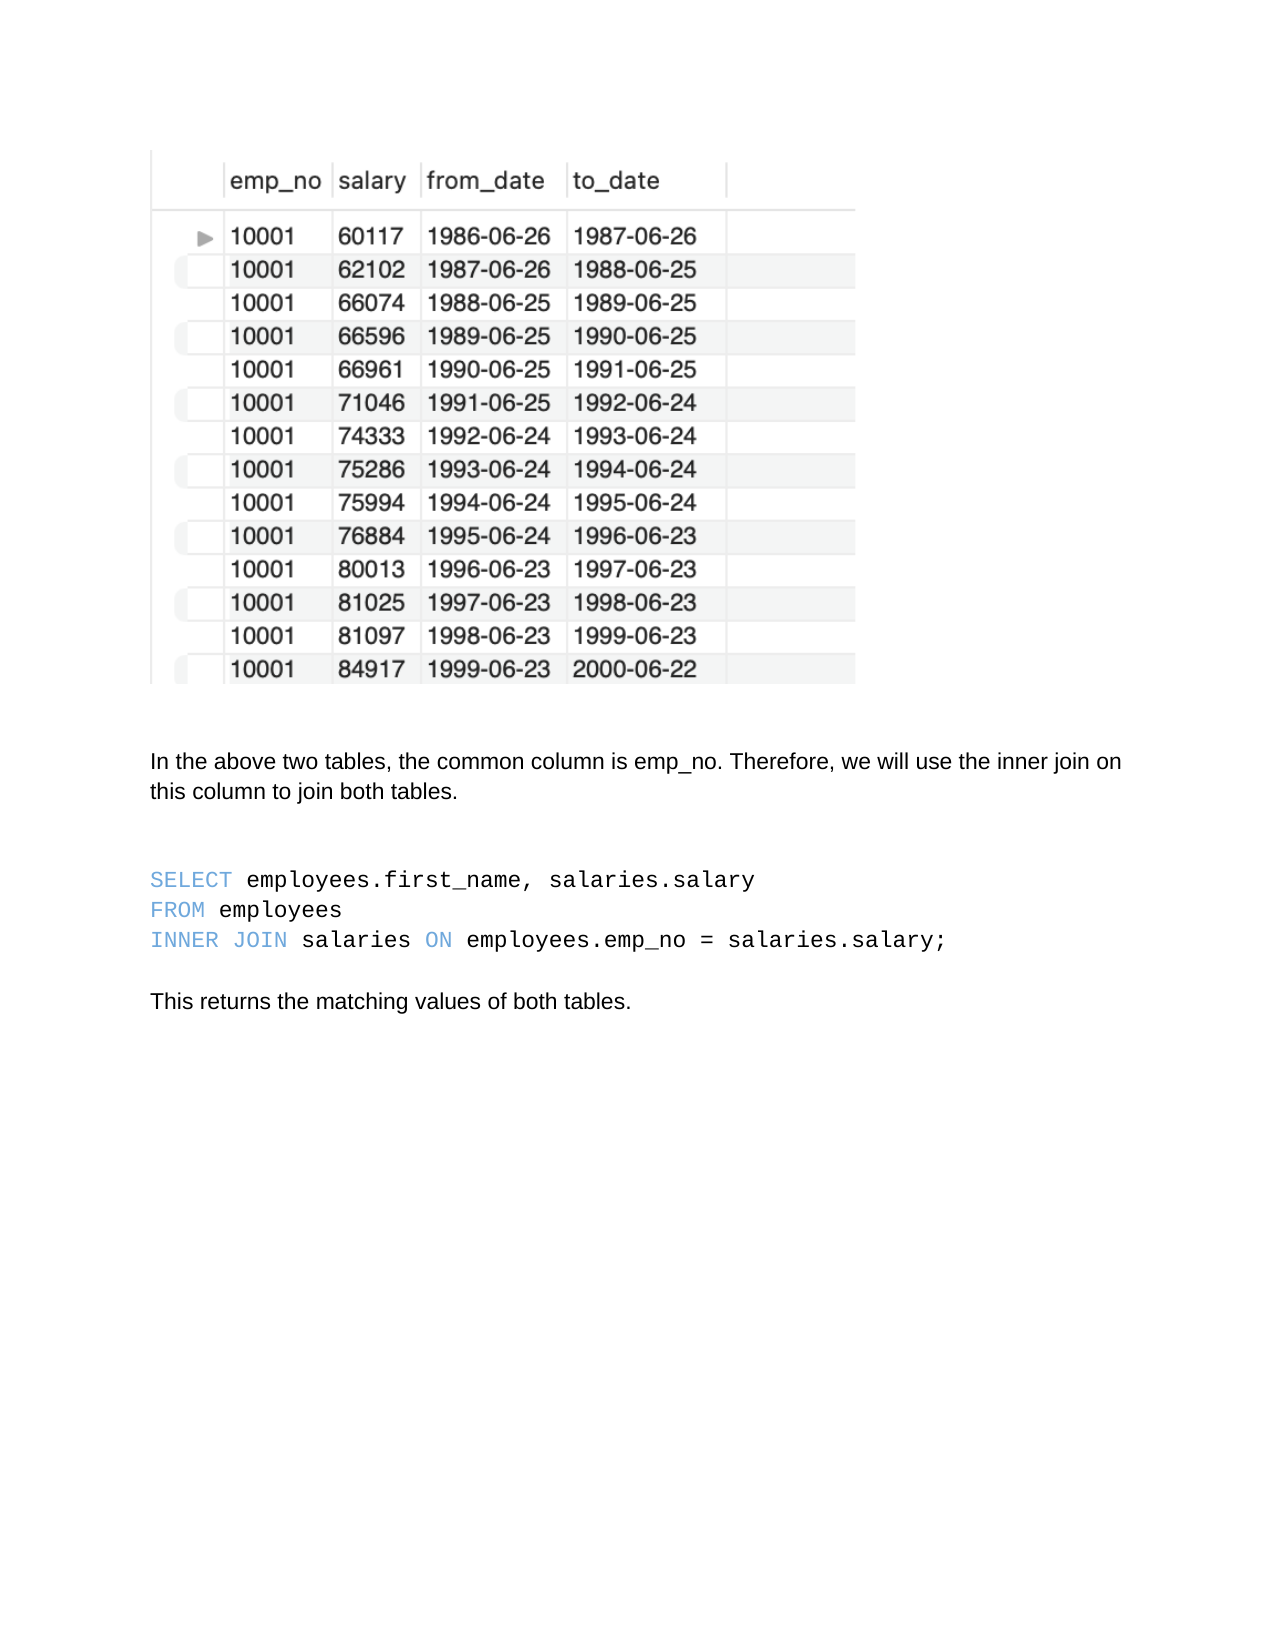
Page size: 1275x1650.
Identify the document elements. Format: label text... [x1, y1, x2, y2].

text This returns the matching values of both tables. [150, 988, 1125, 1014]
text FROM employees [150, 898, 1125, 924]
text INNER JOIN salaries ON employees.emp_no = salaries.salary; [150, 928, 1125, 954]
text In the above two tables, the common column is emp_no. Therefore, we will use the inner join on this column to join both tables. [150, 748, 1125, 804]
picture [150, 150, 856, 684]
text SELECT employees.first_name, salaries.salary [150, 869, 1125, 895]
